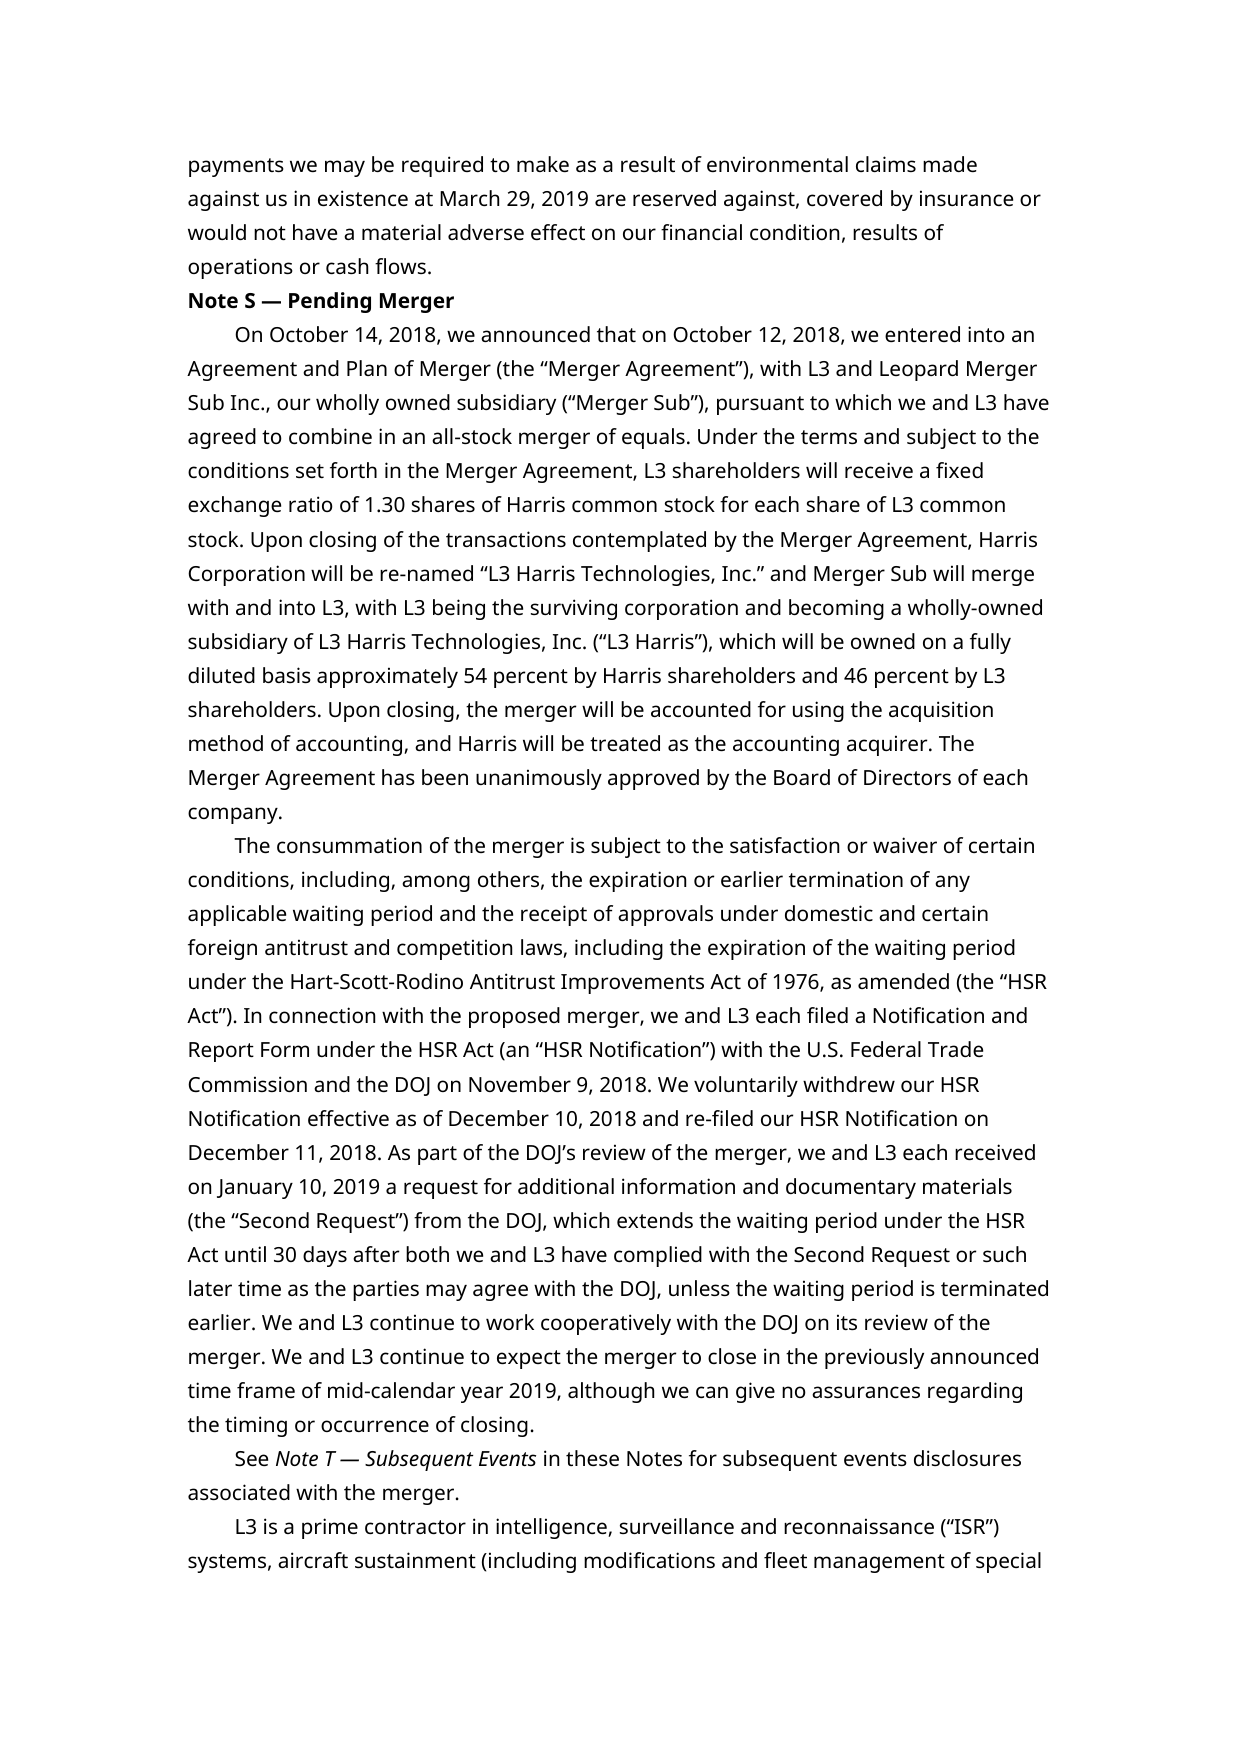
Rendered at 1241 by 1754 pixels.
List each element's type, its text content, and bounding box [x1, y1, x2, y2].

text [187, 1512, 1053, 1575]
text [187, 150, 1053, 281]
text The consummation of the merger is subject to the satisfaction or waiver of certain conditions, including, among others, the expiration or earlier termination of any applicable waiting period and the receipt of approvals under domestic and certain foreign antitrust and competition laws, including the expiration of the waiting period under the Hart-Scott-Rodino Antitrust Improvements Act of 1976, as amended (the “HSR Act”). In connection with the proposed merger, we and L3 each filed a Notification and Report Form under the HSR Act (an “HSR Notification”) with the U.S. Federal Trade Commission and the DOJ on November 9, 2018. We voluntarily withdrew our HSR Notification effective as of December 10, 2018 and re-filed our HSR Notification on December 11, 2018. As part of the DOJ’s review of the merger, we and L3 each received on January 10, 2019 a request for additional information and documentary materials (the “Second Request”) from the DOJ, which extends the waiting period under the HSR Act until 30 days after both we and L3 have complied with the Second Request or such later time as the parties may agree with the DOJ, unless the waiting period is terminated earlier. We and L3 continue to work cooperatively with the DOJ on its review of the merger. We and L3 continue to expect the merger to close in the previously announced time frame of mid-calendar year 2019, although we can give no assurances regarding the timing or occurrence of closing. [187, 831, 1053, 1439]
text On October 14, 2018, we announced that on October 12, 2018, we entered into an Agreement and Plan of Merger (the “Merger Agreement”), with L3 and Leopard Merger Sub Inc., our wholly owned subsidiary (“Merger Sub”), pursuant to which we and L3 have agreed to combine in an all-stock merger of equals. Under the terms and subject to the conditions set forth in the Merger Agreement, L3 shareholders will receive a fixed exchange ratio of 1.30 shares of Harris common stock for each share of L3 common stock. Upon closing of the transactions contemplated by the Merger Agreement, Harris Corporation will be re-named “L3 Harris Technologies, Inc.” and Merger Sub will merge with and into L3, with L3 being the surviving corporation and becoming a wholly-owned subsidiary of L3 Harris Technologies, Inc. (“L3 Harris”), which will be owned on a fully diluted basis approximately 54 percent by Harris shareholders and 46 percent by L3 shareholders. Upon closing, the merger will be accounted for using the acquisition method of accounting, and Harris will be treated as the accounting acquirer. The Merger Agreement has been unanimously approved by the Board of Directors of each company. [187, 320, 1053, 826]
text See Note T — Subsequent Events in these Notes for subsequent events disclosures associated with the merger. [187, 1444, 1053, 1507]
text Note S — Pending Merger [187, 286, 1053, 315]
